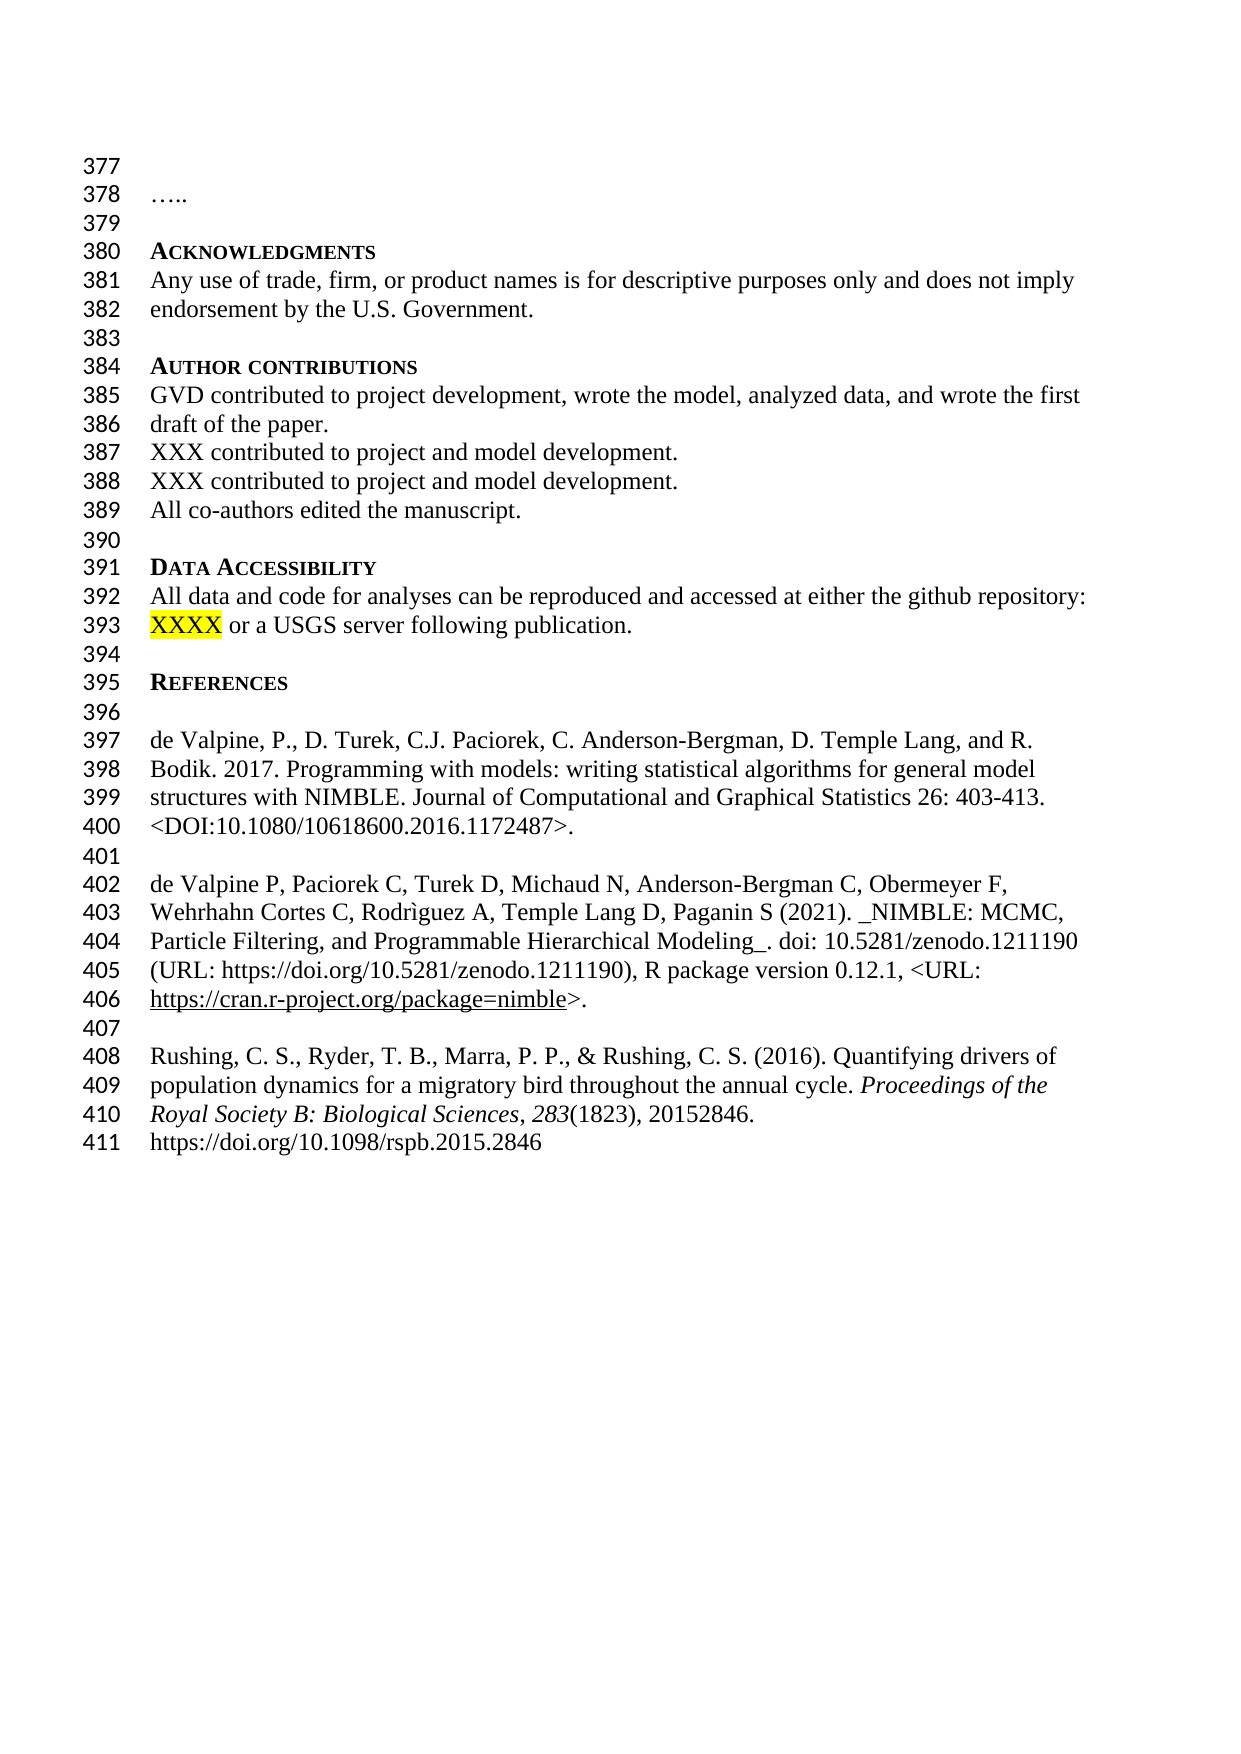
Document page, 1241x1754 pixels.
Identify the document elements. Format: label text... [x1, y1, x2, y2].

text Author contributions [150, 351, 1090, 380]
text All data and code for analyses can be reproduced and accessed at either the github repository: XXXX or a USGS server following publication. [150, 581, 1090, 639]
text de Valpine, P., D. Turek, C.J. Paciorek, C. Anderson-Bergman, D. Temple Lang, and R. Bodik. 2017. Programming with models: writing statistical algorithms for general model structures with NIMBLE. Journal of Computational and Graphical Statistics 26: 403-413. <DOI:10.1080/10618600.2016.1172487>. [150, 725, 1090, 840]
text Data Accessibility [150, 552, 1090, 581]
text ….. [150, 179, 1090, 207]
text Rushing, C. S., Ryder, T. B., Marra, P. P., & Rushing, C. S. (2016). Quantifying drivers of population dynamics for a migratory bird throughout the annual cycle. Proceedings of the Royal Society B: Biological Sciences, 283(1823), 20152846. https://doi.org/10.1098/rspb.2015.2846 [150, 1041, 1090, 1156]
text All co-authors edited the manuscript. [150, 495, 1090, 524]
text GVD contributed to project development, wrote the model, analyzed data, and wrote the first draft of the paper. [150, 380, 1090, 437]
text Any use of trade, firm, or product names is for descriptive purposes only and does not imply endorsement by the U.S. Government. [150, 265, 1090, 322]
text XXX contributed to project and model development. [150, 437, 1090, 466]
text XXX contributed to project and model development. [150, 466, 1090, 495]
text Acknowledgments [150, 236, 1090, 265]
text de Valpine P, Paciorek C, Turek D, Michaud N, Anderson-Bergman C, Obermeyer F, Wehrhahn Cortes C, Rodrìguez A, Temple Lang D, Paganin S (2021). _NIMBLE: MCMC, Particle Filtering, and Programmable Hierarchical Modeling_. doi: 10.5281/zenodo.1211190 (URL: https://doi.org/10.5281/zenodo.1211190), R package version 0.12.1, <URL: https://cran.r-project.org/package=nimble>. [150, 869, 1090, 1012]
text References [150, 667, 1090, 696]
